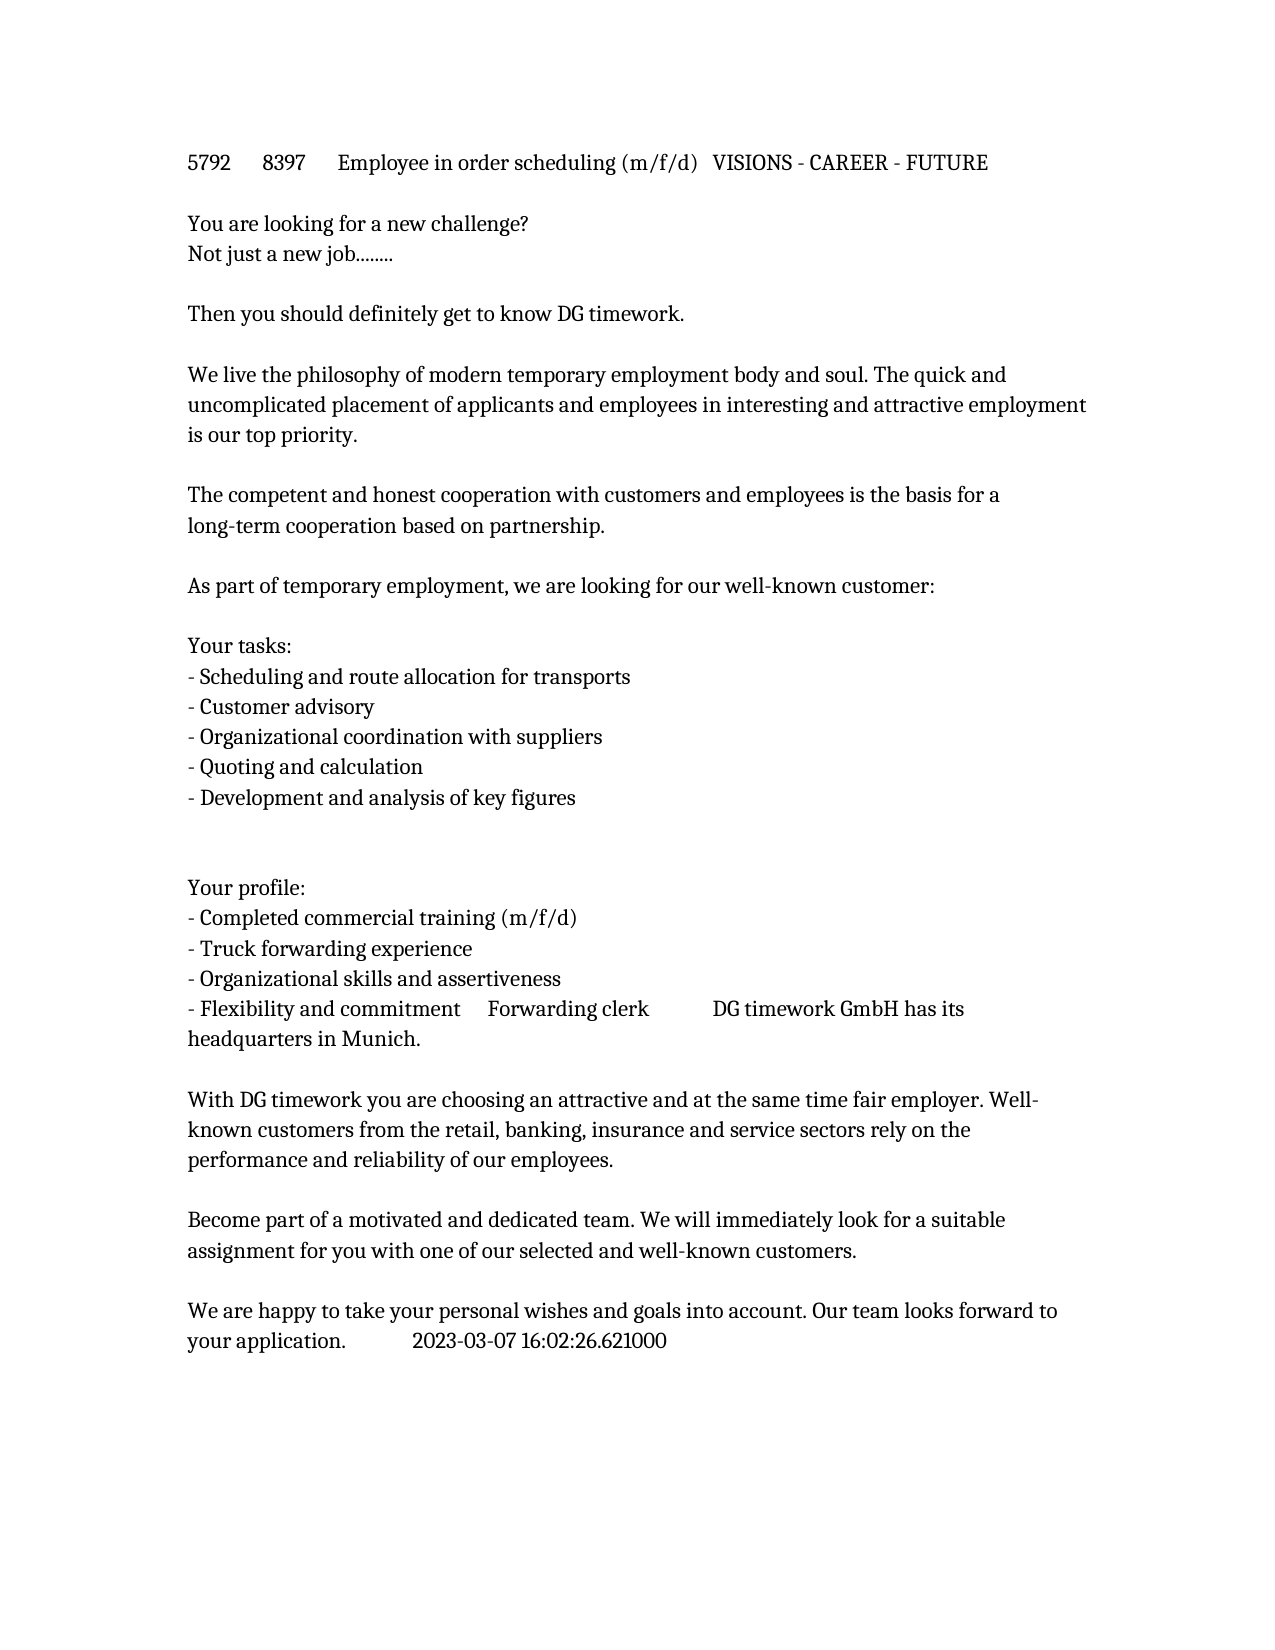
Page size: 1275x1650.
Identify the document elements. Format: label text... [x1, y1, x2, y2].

text 5792 8397 Employee in order scheduling (m/f/d) VISIONS - CAREER - FUTURE You are looking for a new challenge? Not just a new job........ Then you should definitely get to know DG timework. We live the philosophy of modern temporary employment body and soul. The quick and uncomplicated placement of applicants and employees in interesting and attractive employment is our top priority. The competent and honest cooperation with customers and employees is the basis for a long-term cooperation based on partnership. As part of temporary employment, we are looking for our well-known customer: Your tasks: - Scheduling and route allocation for transports - Customer advisory - Organizational coordination with suppliers - Quoting and calculation - Development and analysis of key figures Your profile: - Completed commercial training (m/f/d) - Truck forwarding experience - Organizational skills and assertiveness - Flexibility and commitment Forwarding clerk DG timework GmbH has its headquarters in Munich. With DG timework you are choosing an attractive and at the same time fair employer. Well-known customers from the retail, banking, insurance and service sectors rely on the performance and reliability of our employees. Become part of a motivated and dedicated team. We will immediately look for a suitable assignment for you with one of our selected and well-known customers. We are happy to take your personal wishes and goals into account. Our team looks forward to your application. 2023-03-07 16:02:26.621000 [187, 150, 1087, 1385]
